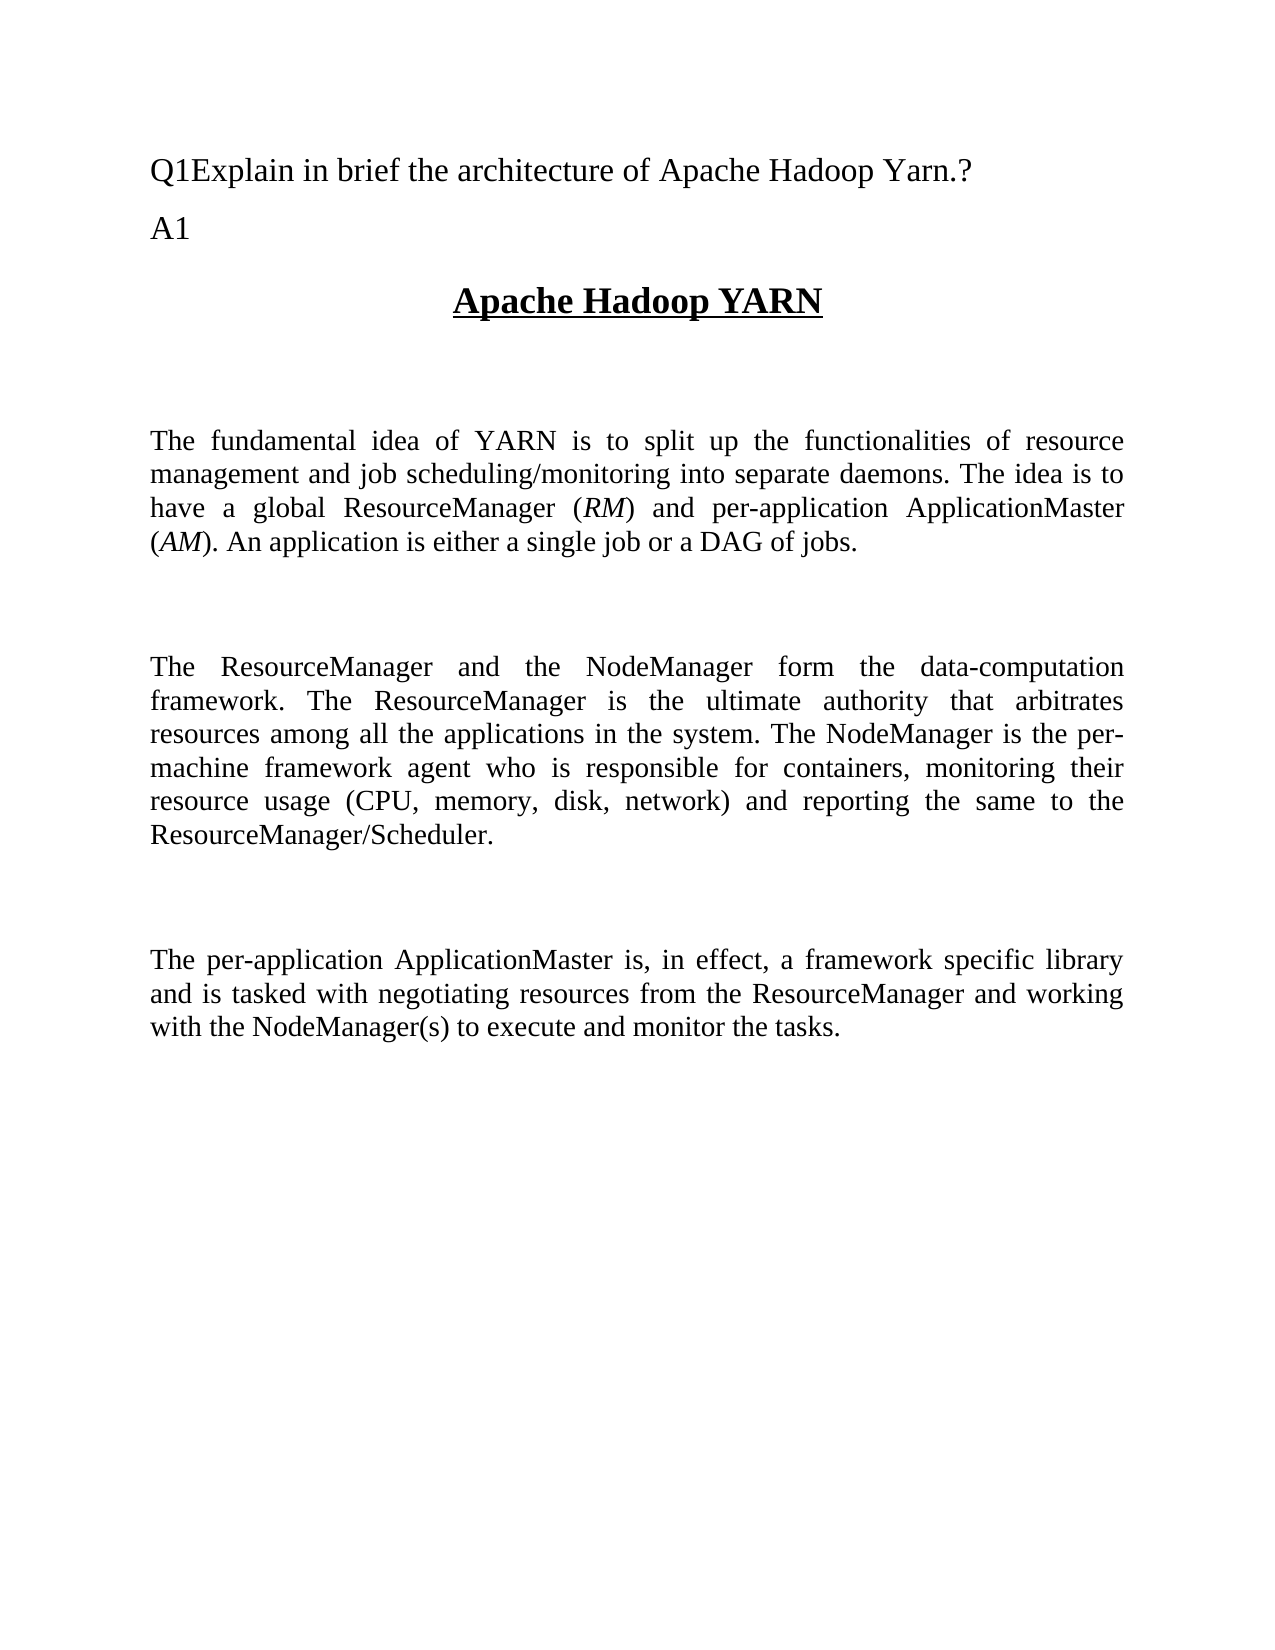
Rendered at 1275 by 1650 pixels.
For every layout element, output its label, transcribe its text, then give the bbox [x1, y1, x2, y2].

text Apache Hadoop YARN [150, 278, 1125, 322]
text The ResourceManager and the NodeManager form the data-computation framework. The ResourceManager is the ultimate authority that arbitrates resources among all the applications in the system. The NodeManager is the per-machine framework agent who is responsible for containers, monitoring their resource usage (CPU, memory, disk, network) and reporting the same to the ResourceManager/Scheduler. [150, 649, 1125, 850]
text The per-application ApplicationMaster is, in effect, a framework specific library and is tasked with negotiating resources from the ResourceManager and working with the NodeManager(s) to execute and monitor the tasks. [150, 942, 1125, 1043]
text A1 [150, 208, 1125, 246]
text The fundamental idea of YARN is to split up the functionalities of resource management and job scheduling/monitoring into separate daemons. The idea is to have a global ResourceManager (RM) and per-application ApplicationMaster (AM). An application is either a single job or a DAG of jobs. [150, 423, 1125, 557]
text Q1Explain in brief the architecture of Apache Hadoop Yarn.? [150, 150, 1125, 188]
